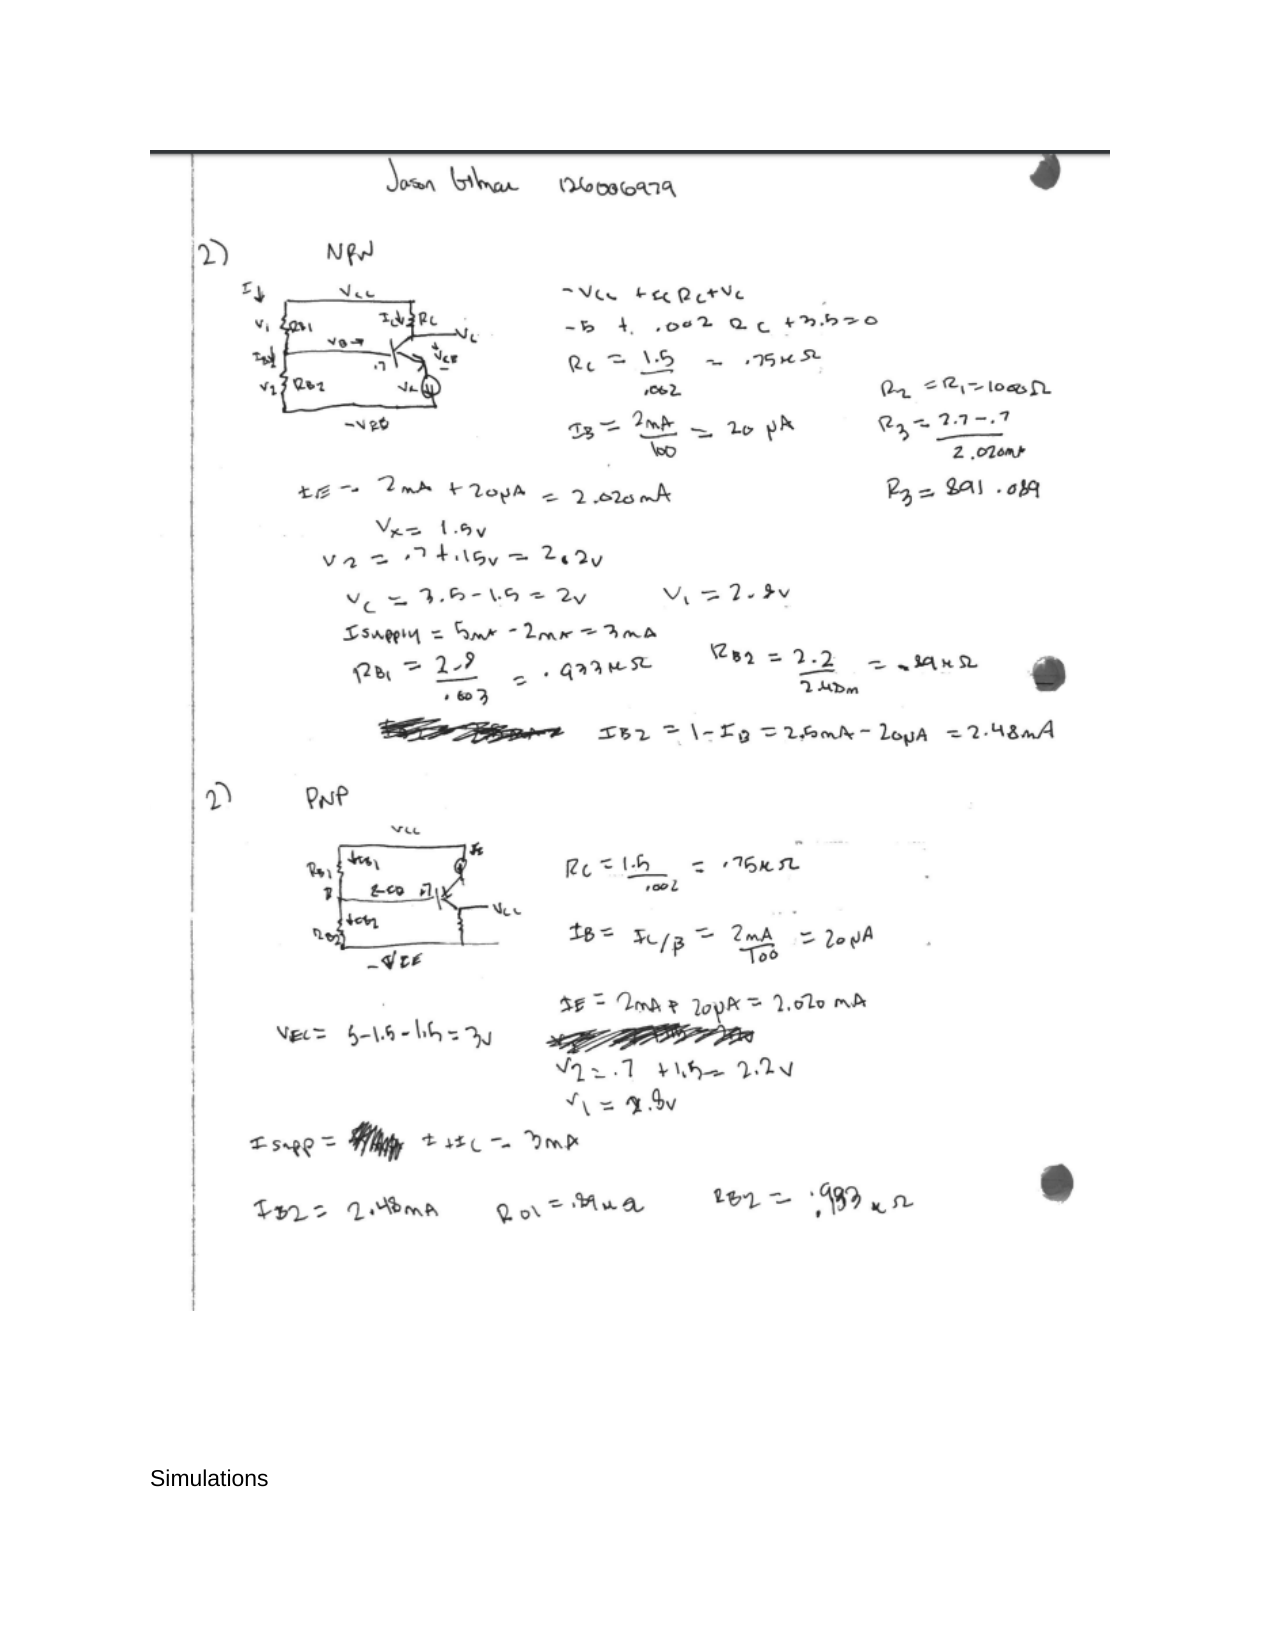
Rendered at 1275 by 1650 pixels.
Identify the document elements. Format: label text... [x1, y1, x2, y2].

text Simulations [150, 1465, 1125, 1491]
picture [150, 150, 1110, 1311]
